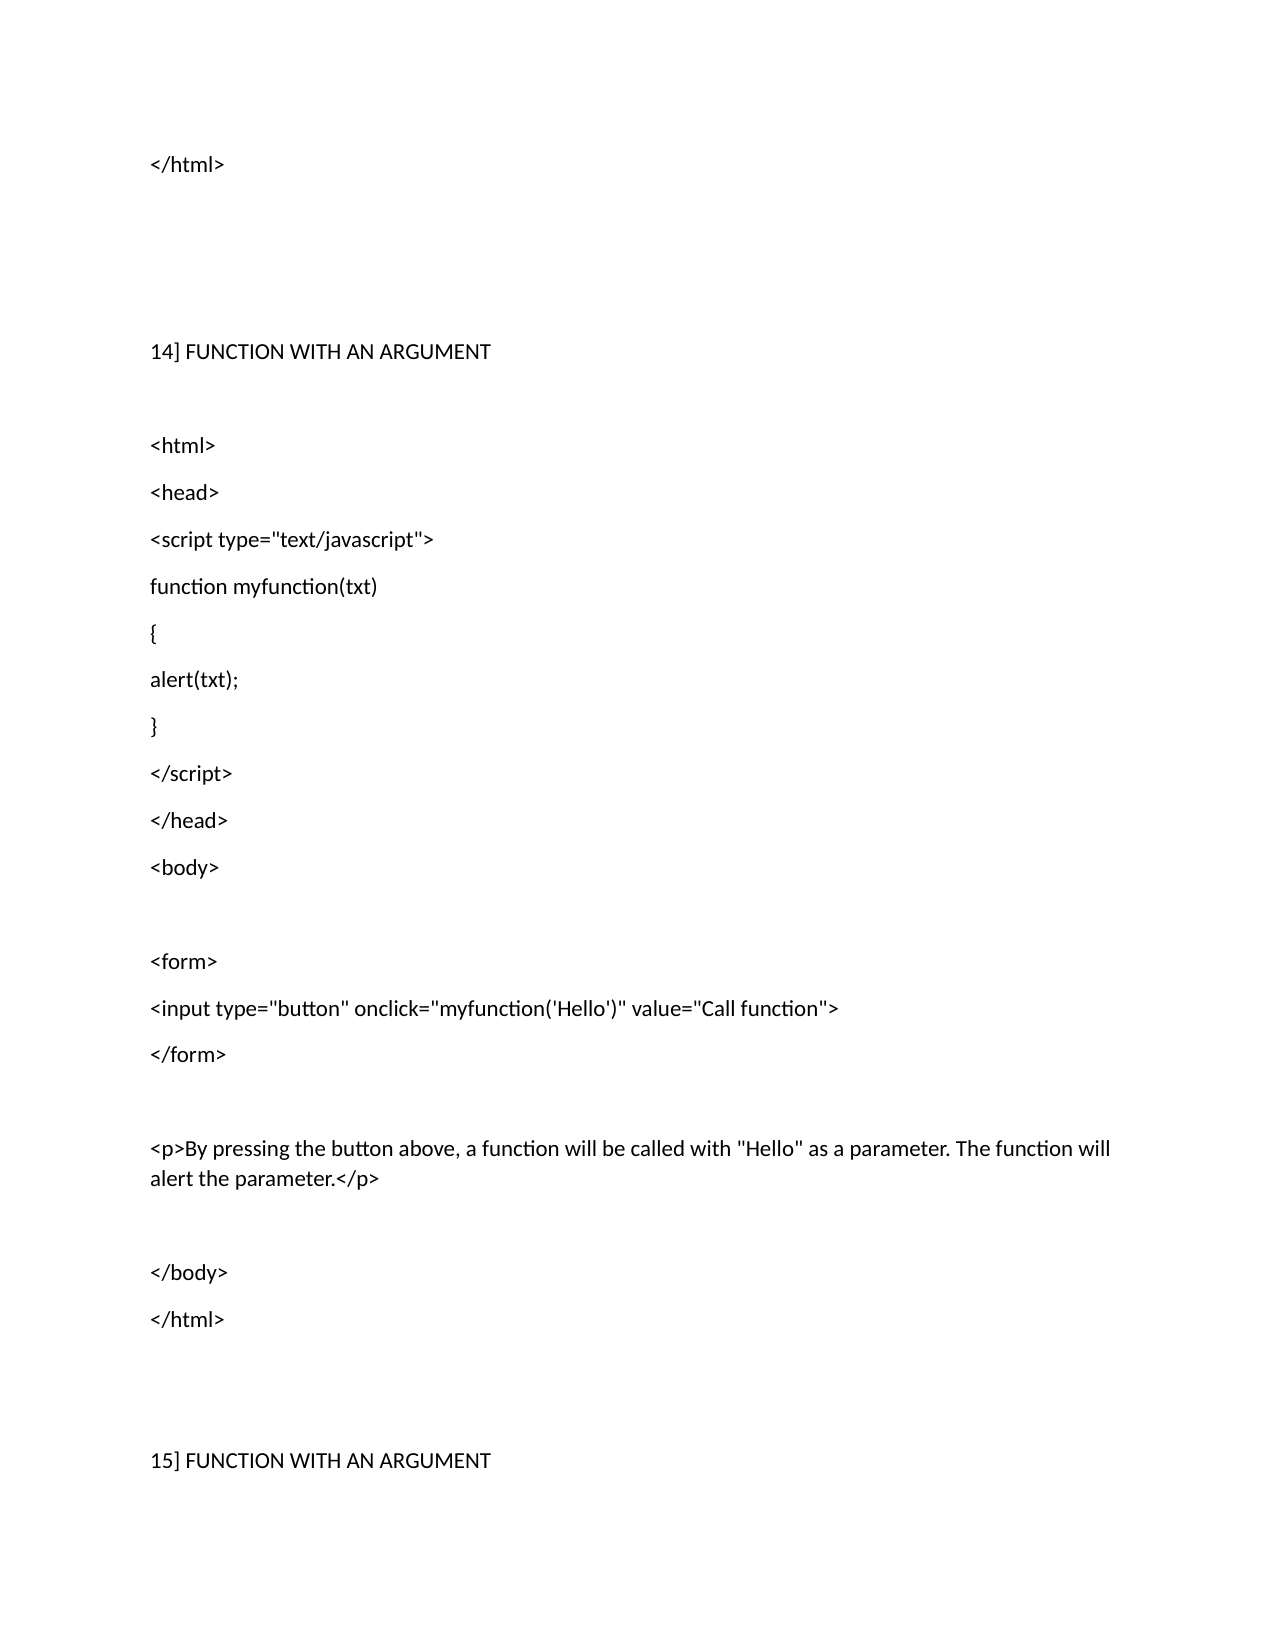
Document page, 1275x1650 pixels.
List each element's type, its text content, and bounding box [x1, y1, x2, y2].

text <html> [150, 431, 1125, 459]
text 14] FUNCTION WITH AN ARGUMENT [150, 337, 1125, 366]
text </head> [150, 806, 1125, 834]
text <head> [150, 478, 1125, 506]
text <input type="button" onclick="myfunction('Hello')" value="Call function"> [150, 994, 1125, 1022]
text </script> [150, 759, 1125, 787]
text alert(txt); [150, 666, 1125, 694]
text </html> [150, 150, 1125, 178]
text function myfunction(txt) [150, 572, 1125, 600]
text </body> [150, 1258, 1125, 1286]
text } [150, 712, 1125, 741]
text </html> [150, 1305, 1125, 1333]
text </form> [150, 1041, 1125, 1069]
text <p>By pressing the button above, a function will be called with "Hello" as a parameter. The function will alert the parameter.</p> [150, 1134, 1125, 1193]
text <form> [150, 947, 1125, 975]
text <script type="text/javascript"> [150, 525, 1125, 553]
text { [150, 619, 1125, 647]
text <body> [150, 853, 1125, 881]
text 15] FUNCTION WITH AN ARGUMENT [150, 1446, 1125, 1474]
